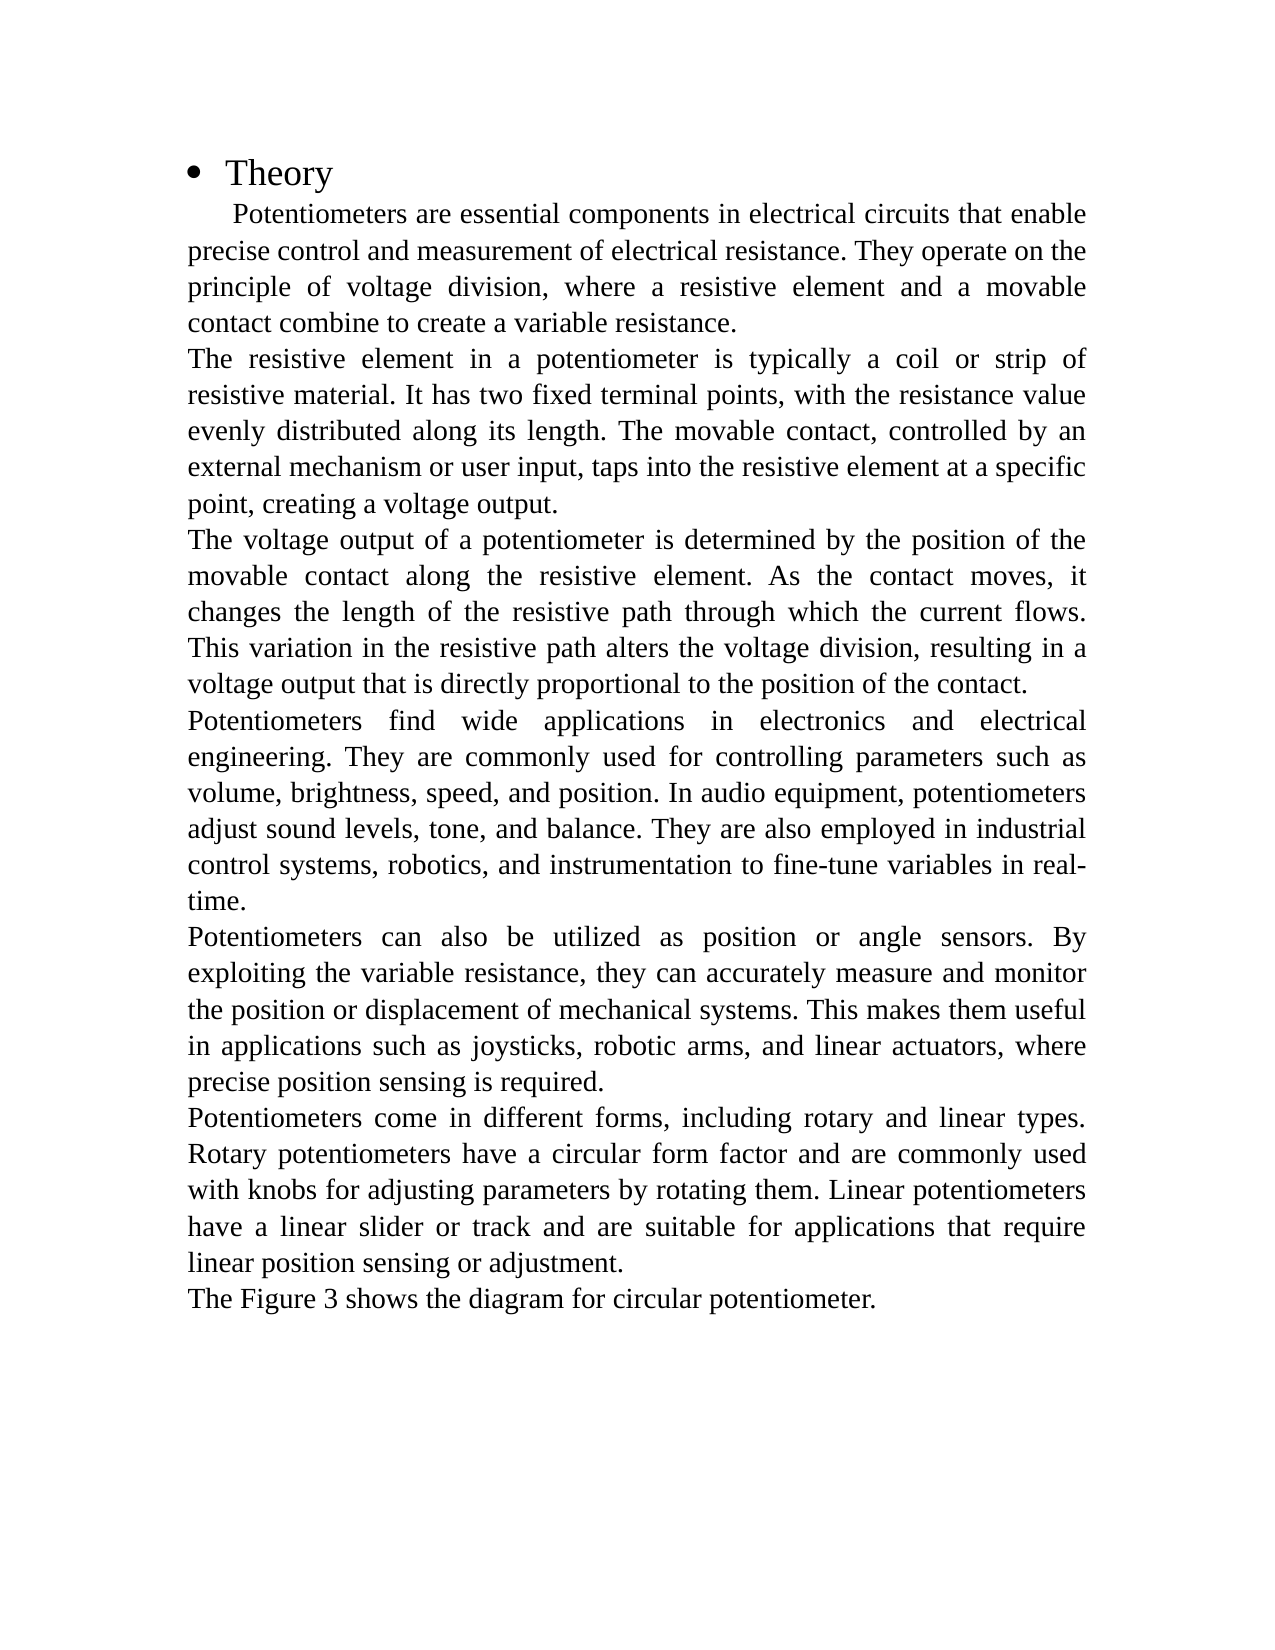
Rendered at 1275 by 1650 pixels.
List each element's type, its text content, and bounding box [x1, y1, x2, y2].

list Potentiometers find wide applications in electronics and electrical engineering. They are commonly used for controlling parameters such as volume, brightness, speed, and position. In audio equipment, potentiometers adjust sound levels, tone, and balance. They are also employed in industrial control systems, robotics, and instrumentation to fine-tune variables in real-time. [187, 703, 1087, 917]
list Potentiometers come in different forms, including rotary and linear types. Rotary potentiometers have a circular form factor and are commonly used with knobs for adjusting parameters by rotating them. Linear potentiometers have a linear slider or track and are suitable for applications that require linear position sensing or adjustment. [187, 1100, 1087, 1278]
list The Figure 3 shows the diagram for circular potentiometer. [187, 1281, 1087, 1314]
list The resistive element in a potentiometer is typically a coil or strip of resistive material. It has two fixed terminal points, with the resistance value evenly distributed along its length. The movable contact, controlled by an external mechanism or user input, taps into the resistive element at a specific point, creating a voltage output. [187, 341, 1087, 519]
list Theory [187, 150, 1087, 193]
list Potentiometers are essential components in electrical circuits that enable precise control and measurement of electrical resistance. They operate on the principle of voltage division, where a resistive element and a movable contact combine to create a variable resistance. [187, 197, 1087, 338]
list The voltage output of a potentiometer is determined by the position of the movable contact along the resistive element. As the contact moves, it changes the length of the resistive path through which the current flows. This variation in the resistive path alters the voltage division, resulting in a voltage output that is directly proportional to the position of the contact. [187, 522, 1087, 700]
list Potentiometers can also be utilized as position or angle sensors. By exploiting the variable resistance, they can accurately measure and monitor the position or displacement of mechanical systems. This makes them useful in applications such as joysticks, robotic arms, and linear actuators, where precise position sensing is required. [187, 919, 1087, 1098]
